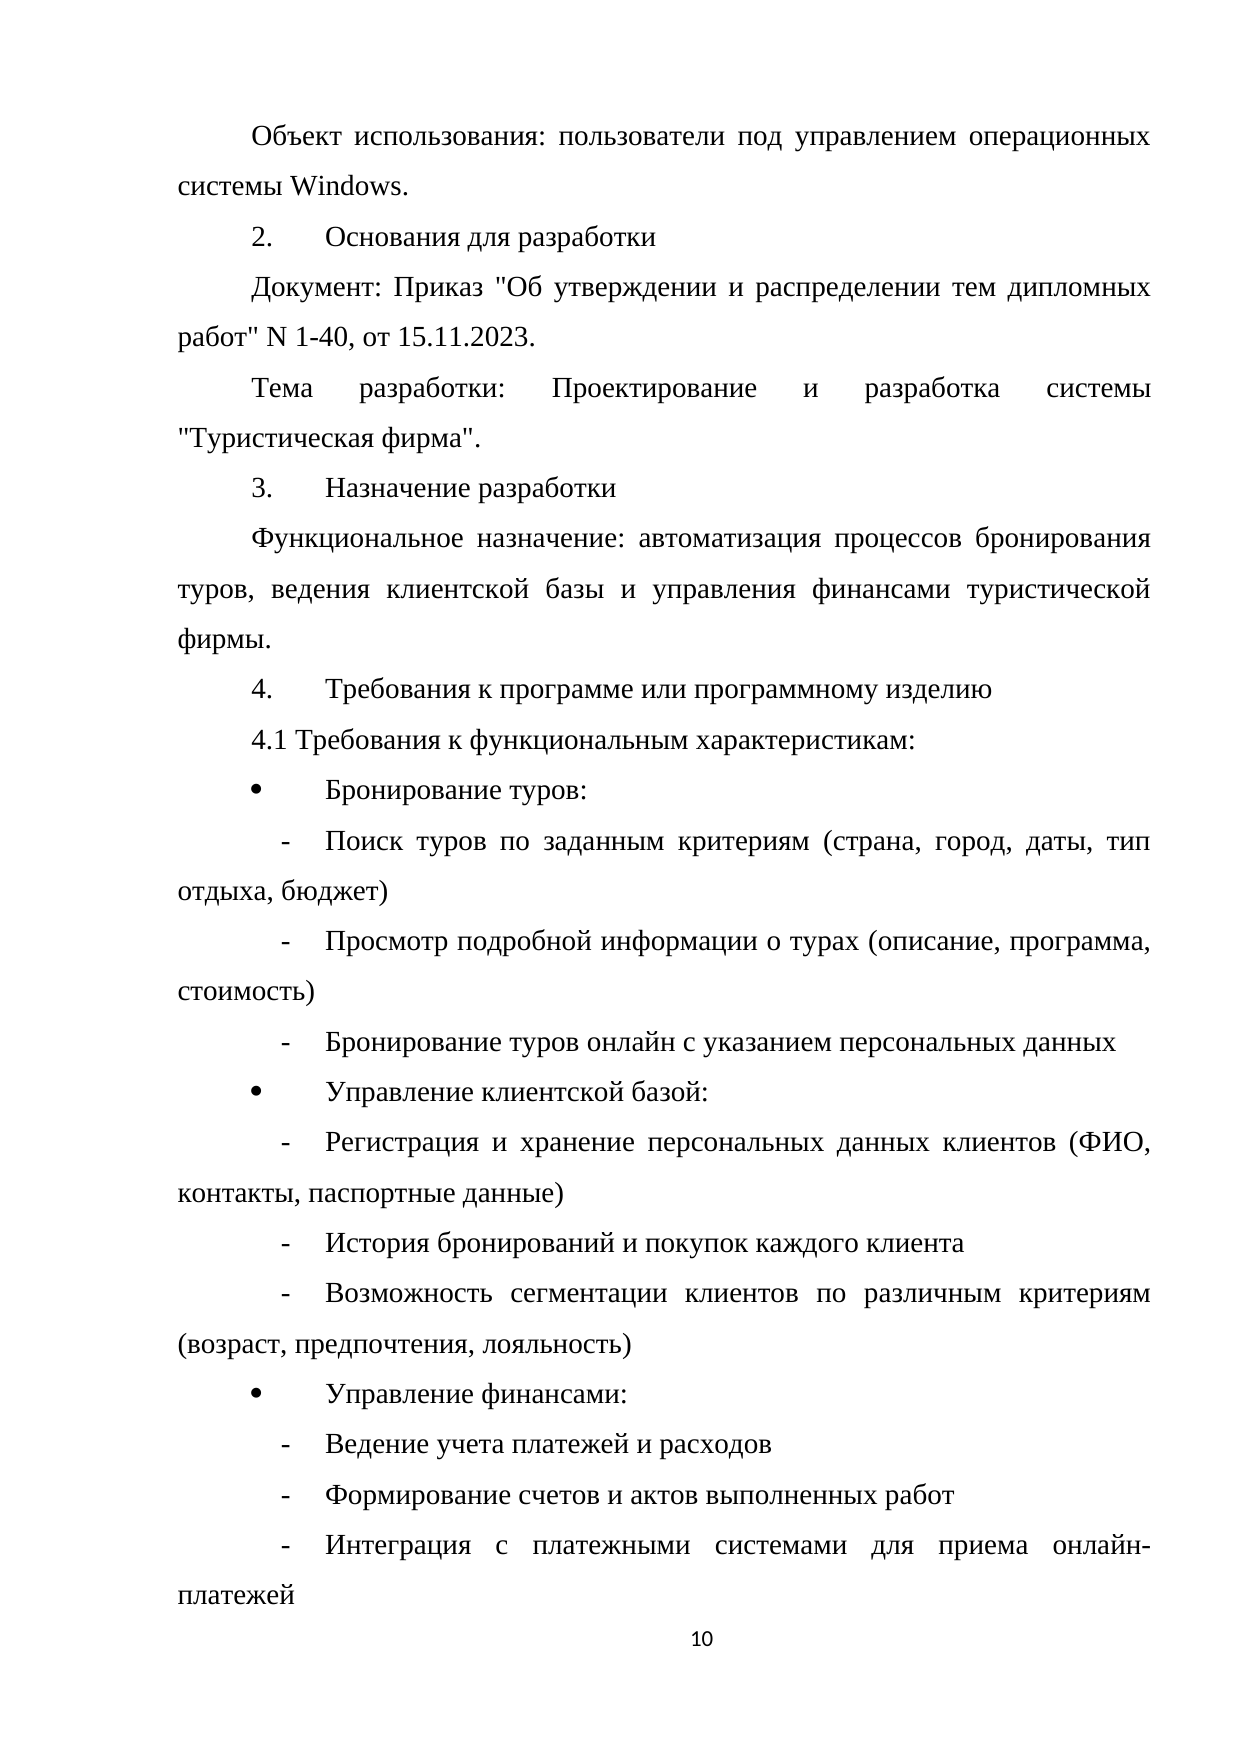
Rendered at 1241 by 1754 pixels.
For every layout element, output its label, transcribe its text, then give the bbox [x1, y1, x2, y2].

list Основания для разработки [177, 219, 1152, 252]
text Объект использования: пользователи под управлением операционных системы Windows. [177, 118, 1152, 202]
list Управление финансами: [177, 1376, 1152, 1410]
list Бронирование туров: [177, 772, 1152, 806]
list Просмотр подробной информации о турах (описание, программа, стоимость) [177, 923, 1152, 1007]
list Регистрация и хранение персональных данных клиентов (ФИО, контакты, паспортные данные) [177, 1124, 1152, 1208]
list Ведение учета платежей и расходов [177, 1427, 1152, 1460]
text Документ: Приказ "Об утверждении и распределении тем дипломных работ" N 1-40, от 15.11.2023. [177, 269, 1152, 353]
list Управление клиентской базой: [177, 1074, 1152, 1108]
list Формирование счетов и актов выполненных работ [177, 1477, 1152, 1510]
text Тема разработки: Проектирование и разработка системы "Туристическая фирма". [177, 370, 1152, 453]
list Поиск туров по заданным критериям (страна, город, даты, тип отдыха, бюджет) [177, 823, 1152, 906]
list Назначение разработки [177, 470, 1152, 504]
list Бронирование туров онлайн с указанием персональных данных [177, 1024, 1152, 1057]
list История бронирований и покупок каждого клиента [177, 1225, 1152, 1259]
list Интеграция с платежными системами для приема онлайн-платежей [177, 1527, 1152, 1611]
list Требования к программе или программному изделию [177, 672, 1152, 705]
text 4.1 Требования к функциональным характеристикам: [177, 722, 1152, 755]
text Функциональное назначение: автоматизация процессов бронирования туров, ведения клиентской базы и управления финансами туристической фирмы. [177, 521, 1152, 655]
list Возможность сегментации клиентов по различным критериям (возраст, предпочтения, лояльность) [177, 1276, 1152, 1359]
